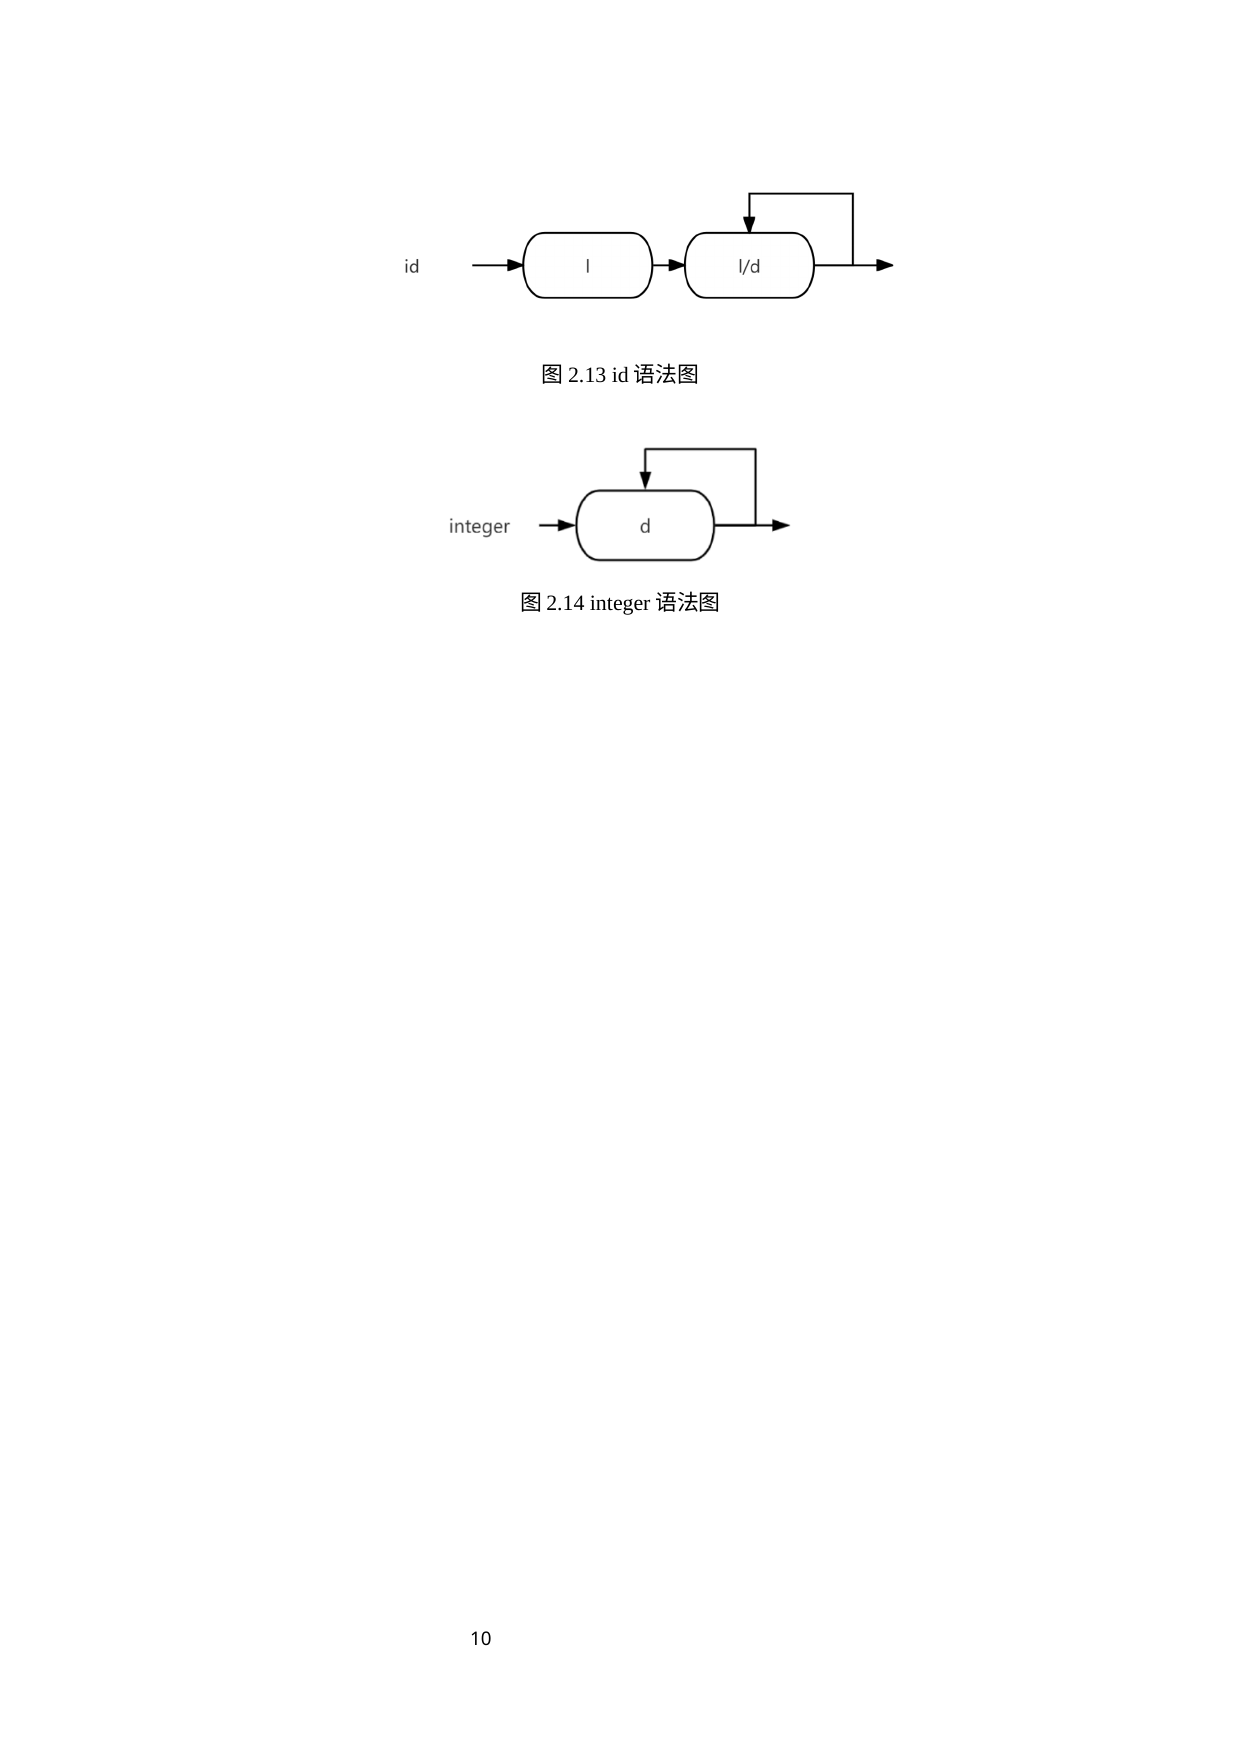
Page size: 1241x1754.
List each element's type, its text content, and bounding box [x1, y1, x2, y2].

picture [320, 162, 920, 330]
text 图2.13 id语法图 [187, 357, 1053, 389]
picture [427, 422, 813, 581]
text 图2.14 integer语法图 [187, 584, 1053, 617]
